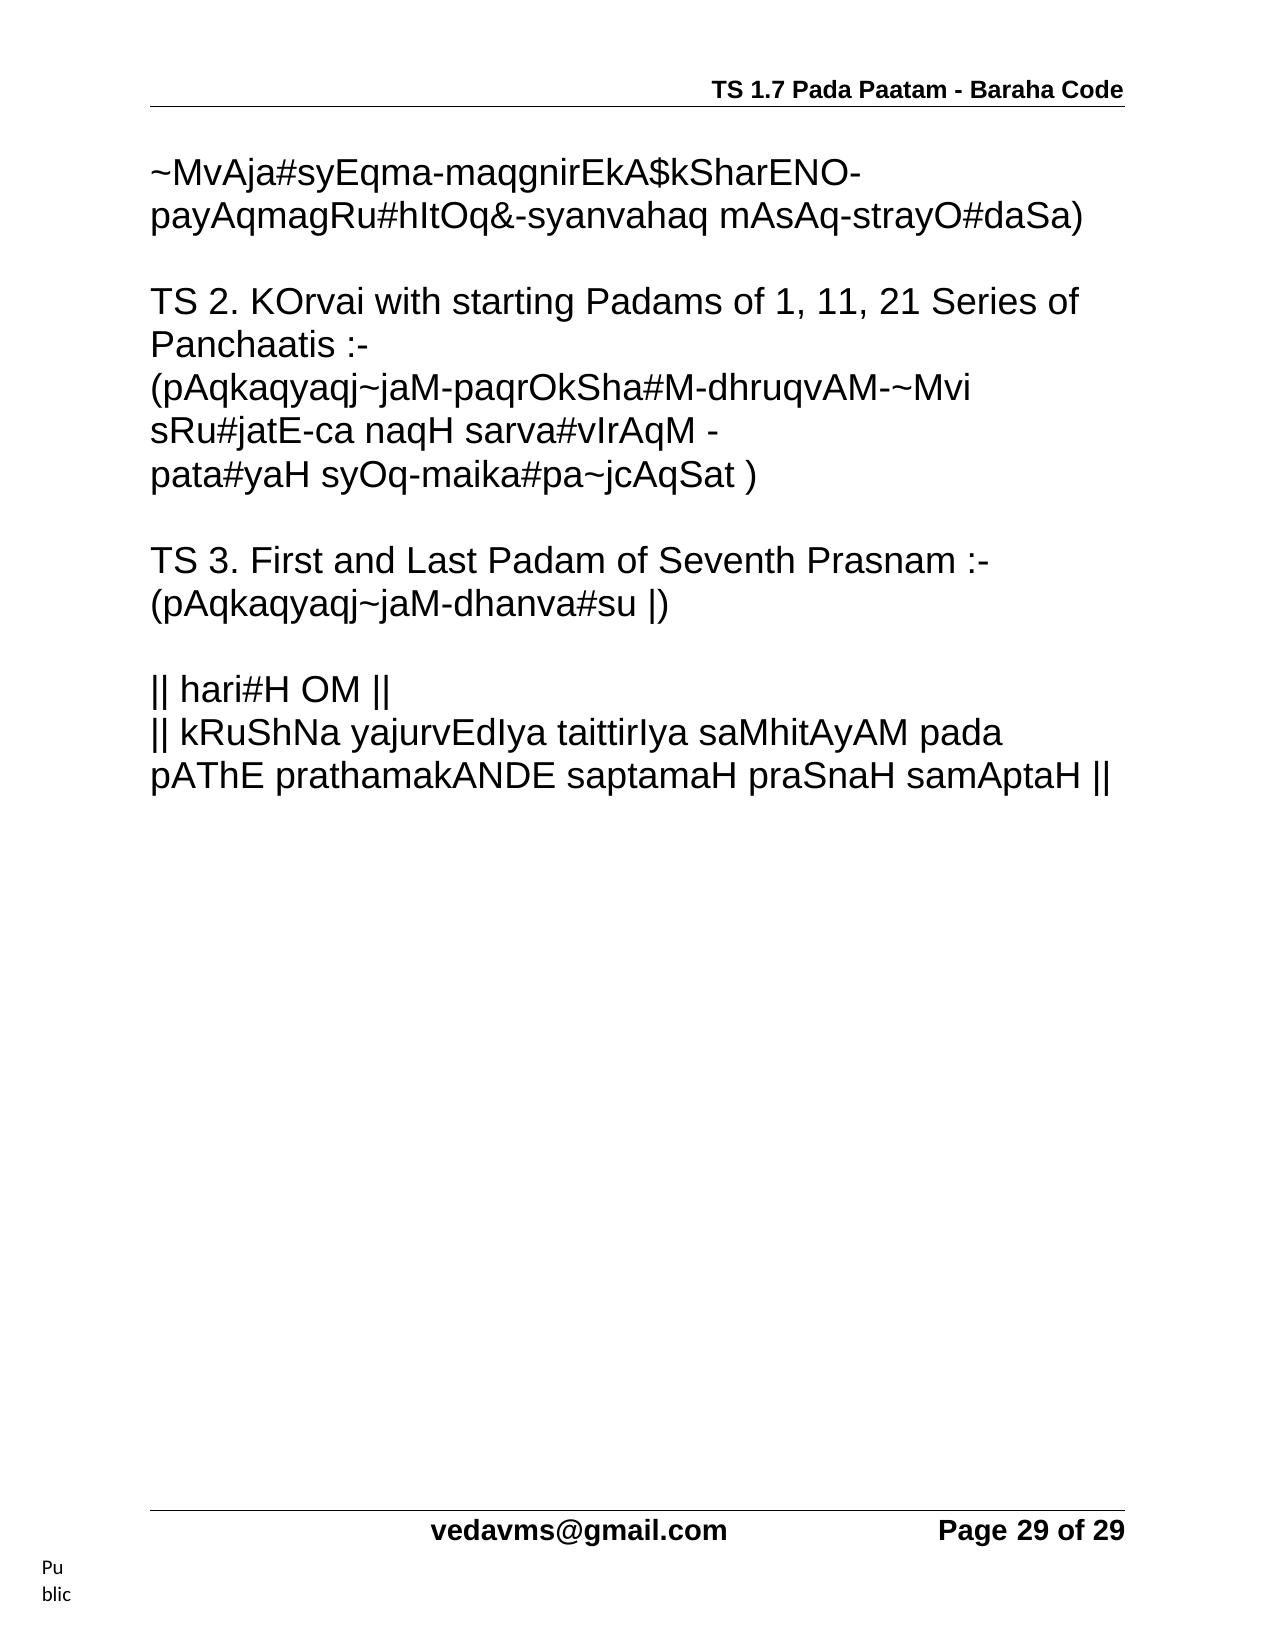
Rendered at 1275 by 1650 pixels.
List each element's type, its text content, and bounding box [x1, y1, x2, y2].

text || hari#H OM || [150, 667, 1125, 711]
text || kRuShNa yajurvEdIya taittirIya saMhitAyAM pada pAThE prathamakANDE saptamaH praSnaH samAptaH || [150, 711, 1125, 797]
text (pAqkaqyaqj~jaM-paqrOkSha#M-dhruqvAM-~Mvi sRu#jatE-ca naqH sarva#vIrAqM - [150, 366, 1125, 452]
text TS 3. First and Last Padam of Seventh Prasnam :- [150, 538, 1125, 581]
text TS 2. KOrvai with starting Padams of 1, 11, 21 Series of Panchaatis :- [150, 279, 1125, 366]
text pata#yaH syOq-maika#pa~jcAqSat ) [150, 452, 1125, 495]
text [150, 150, 1125, 236]
text (pAqkaqyaqj~jaM-dhanva#su |) [150, 581, 1125, 624]
